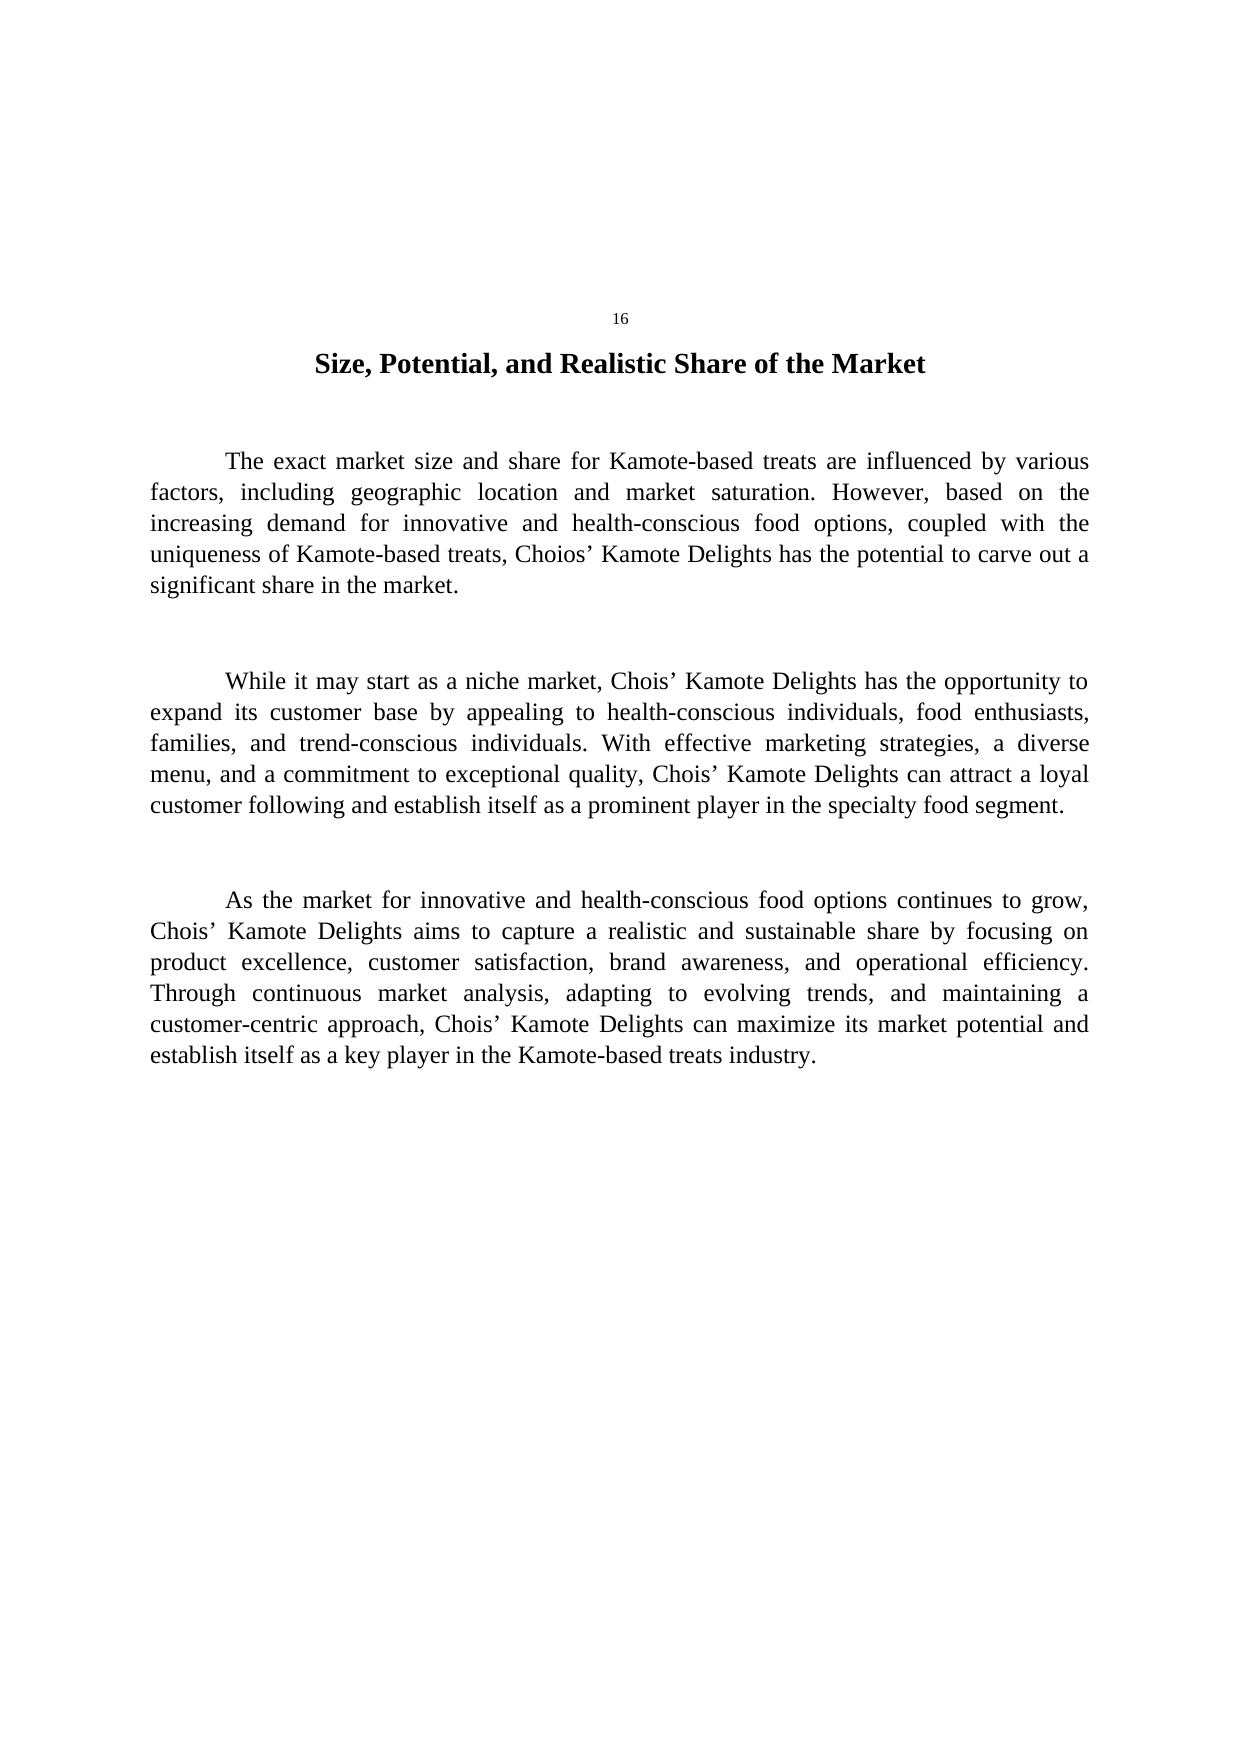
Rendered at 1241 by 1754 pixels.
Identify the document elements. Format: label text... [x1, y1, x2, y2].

text As the market for innovative and health-conscious food options continues to grow, Chois’ Kamote Delights aims to capture a realistic and sustainable share by focusing on product excellence, customer satisfaction, brand awareness, and operational efficiency. Through continuous market analysis, adapting to evolving trends, and maintaining a customer-centric approach, Chois’ Kamote Delights can maximize its market potential and establish itself as a key player in the Kamote-based treats industry. [150, 885, 1090, 1069]
text The exact market size and share for Kamote-based treats are influenced by various factors, including geographic location and market saturation. However, based on the increasing demand for innovative and health-conscious food options, coupled with the uniqueness of Kamote-based treats, Choios’ Kamote Delights has the potential to carve out a significant share in the market. [150, 446, 1090, 599]
text Size, Potential, and Realistic Share of the Market [150, 346, 1090, 379]
text While it may start as a niche market, Chois’ Kamote Delights has the opportunity to expand its customer base by appealing to health-conscious individuals, food enthusiasts, families, and trend-conscious individuals. With effective marketing strategies, a diverse menu, and a commitment to exceptional quality, Chois’ Kamote Delights can attract a loyal customer following and establish itself as a prominent player in the specialty food segment. [150, 666, 1090, 819]
text 16 [150, 308, 1090, 328]
